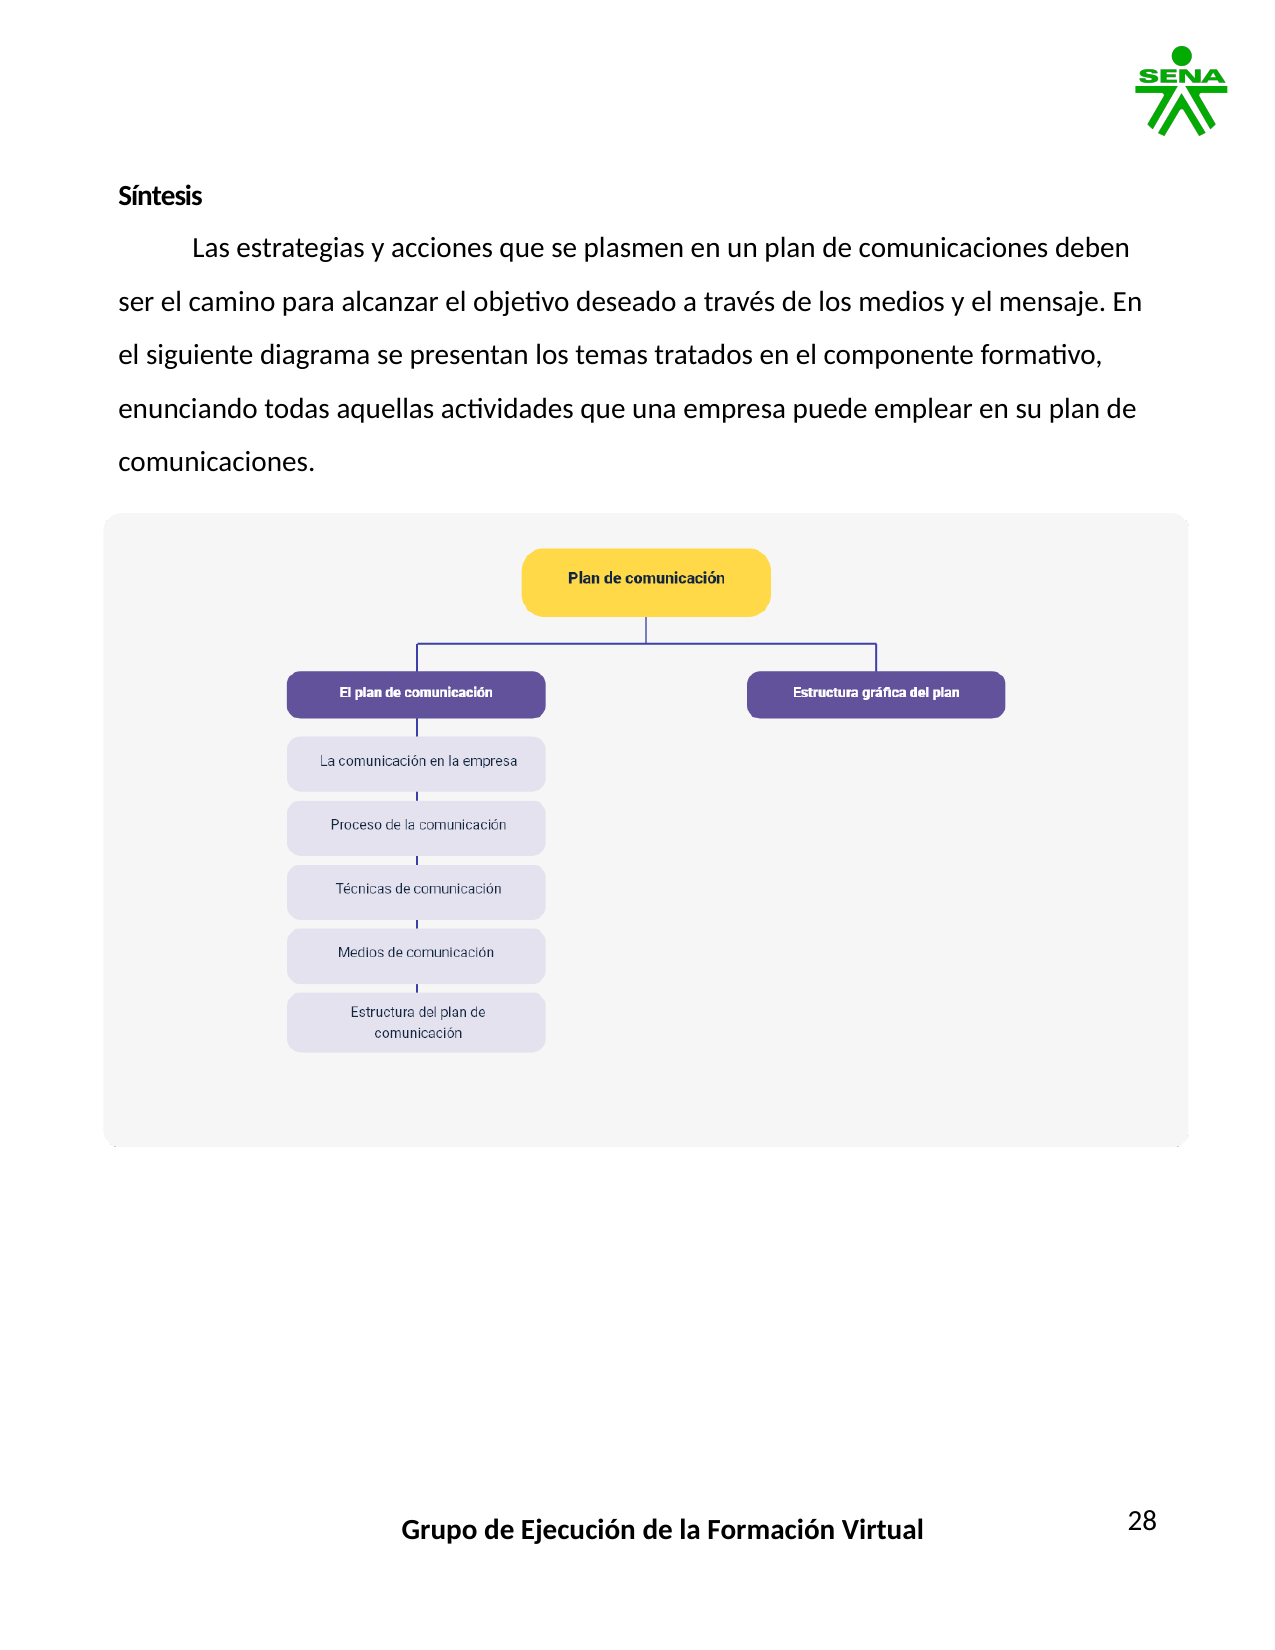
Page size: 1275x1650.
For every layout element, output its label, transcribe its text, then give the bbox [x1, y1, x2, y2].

text Las estrategias y acciones que se plasmen en un plan de comunicaciones deben ser el camino para alcanzar el objetivo deseado a través de los medios y el mensaje. En el siguiente diagrama se presentan los temas tratados en el componente formativo, enunciando todas aquellas actividades que una empresa puede emplear en su plan de comunicaciones. [118, 229, 1157, 479]
subtitle Síntesis [118, 177, 1157, 213]
picture [103, 513, 1189, 1147]
picture [1135, 46, 1228, 136]
